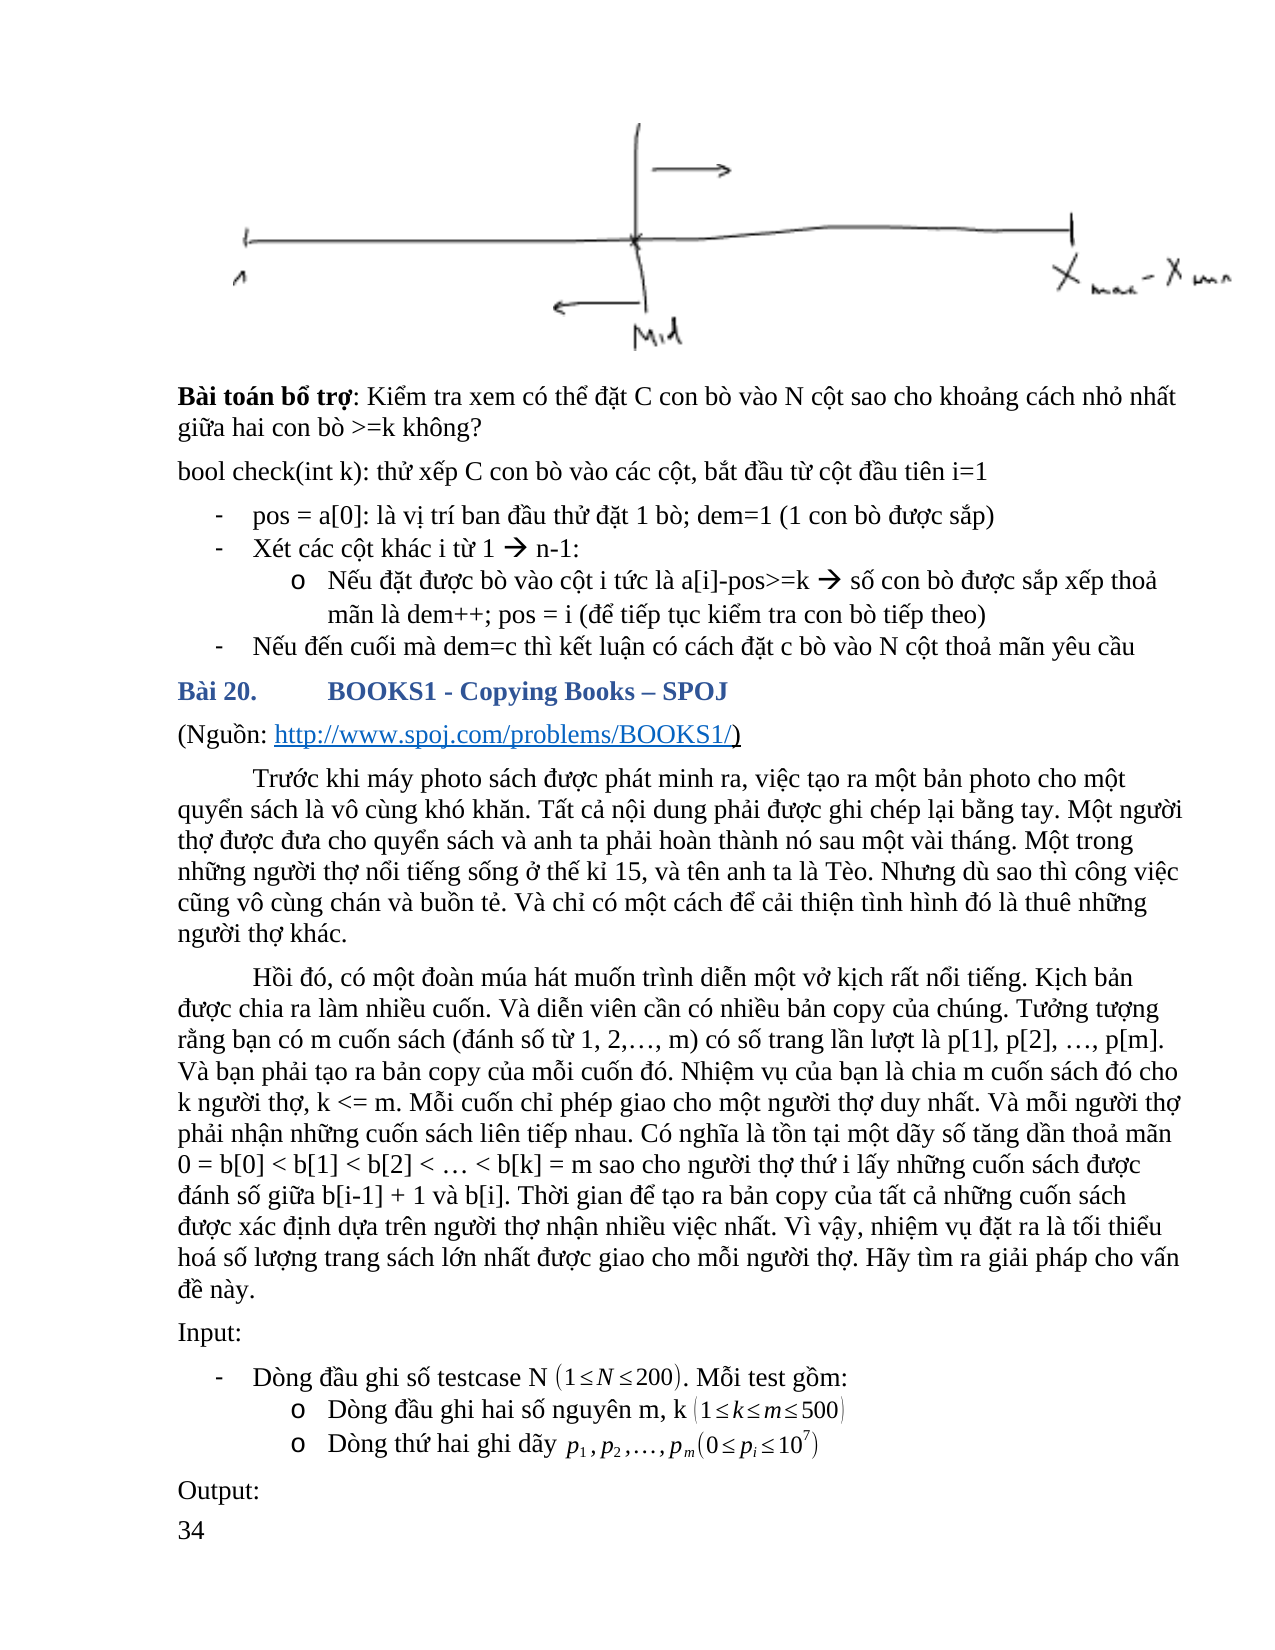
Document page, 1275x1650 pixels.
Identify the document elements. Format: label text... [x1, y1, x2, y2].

text Trước khi máy photo sách được phát minh ra, việc tạo ra một bản photo cho một quyển sách là vô cùng khó khăn. Tất cả nội dung phải được ghi chép lại bằng tay. Một người thợ được đưa cho quyển sách và anh ta phải hoàn thành nó sau một vài tháng. Một trong những người thợ nổi tiếng sống ở thế kỉ 15, và tên anh ta là Tèo. Nhưng dù sao thì công việc cũng vô cùng chán và buồn tẻ. Và chỉ có một cách để cải thiện tình hình đó là thuê những người thợ khác. [177, 762, 1186, 949]
list pos = a[0]: là vị trí ban đầu thử đặt 1 bò; dem=1 (1 con bò được sắp) [215, 498, 1186, 531]
text (Nguồn: http://www.spoj.com/problems/BOOKS1/) [177, 718, 1186, 749]
text Output: [177, 1474, 1186, 1505]
text bool check(int k): thử xếp C con bò vào các cột, bắt đầu từ cột đầu tiên i=1 [177, 455, 1186, 486]
list Dòng thứ hai ghi dãy [290, 1426, 1186, 1461]
text Input: [177, 1316, 1186, 1347]
list Dòng đầu ghi hai số nguyên m, k [290, 1393, 1186, 1426]
list Nếu đến cuối mà dem=c thì kết luận có cách đặt c bò vào N cột thoả mãn yêu cầu [215, 629, 1186, 662]
list Nếu đặt được bò vào cột i tức là a[i]-pos>=k số con bò được sắp xếp thoả mãn là dem++; pos = i (để tiếp tục kiểm tra con bò tiếp theo) [290, 564, 1186, 629]
subtitle BOOKS1 - Copying Books – SPOJ [177, 674, 1186, 706]
picture [233, 123, 1234, 351]
text Bài toán bổ trợ: Kiểm tra xem có thể đặt C con bò vào N cột sao cho khoảng cách nhỏ nhất giữa hai con bò >=k không? [177, 380, 1186, 442]
list Dòng đầu ghi số testcase N . Mỗi test gồm: [215, 1360, 1186, 1393]
text Hồi đó, có một đoàn múa hát muốn trình diễn một vở kịch rất nổi tiếng. Kịch bản được chia ra làm nhiều cuốn. Và diễn viên cần có nhiều bản copy của chúng. Tưởng tượng rằng bạn có m cuốn sách (đánh số từ 1, 2,…, m) có số trang lần lượt là p[1], p[2], …, p[m]. Và bạn phải tạo ra bản copy của mỗi cuốn đó. Nhiệm vụ của bạn là chia m cuốn sách đó cho k người thợ, k <= m. Mỗi cuốn chỉ phép giao cho một người thợ duy nhất. Và mỗi người thợ phải nhận những cuốn sách liên tiếp nhau. Có nghĩa là tồn tại một dãy số tăng dần thoả mãn 0 = b[0] < b[1] < b[2] < … < b[k] = m sao cho người thợ thứ i lấy những cuốn sách được đánh số giữa b[i-1] + 1 và b[i]. Thời gian để tạo ra bản copy của tất cả những cuốn sách được xác định dựa trên người thợ nhận nhiều việc nhất. Vì vậy, nhiệm vụ đặt ra là tối thiểu hoá số lượng trang sách lớn nhất được giao cho mỗi người thợ. Hãy tìm ra giải pháp cho vấn đề này. [177, 961, 1186, 1304]
list Xét các cột khác i từ 1 n-1: [215, 531, 1186, 564]
